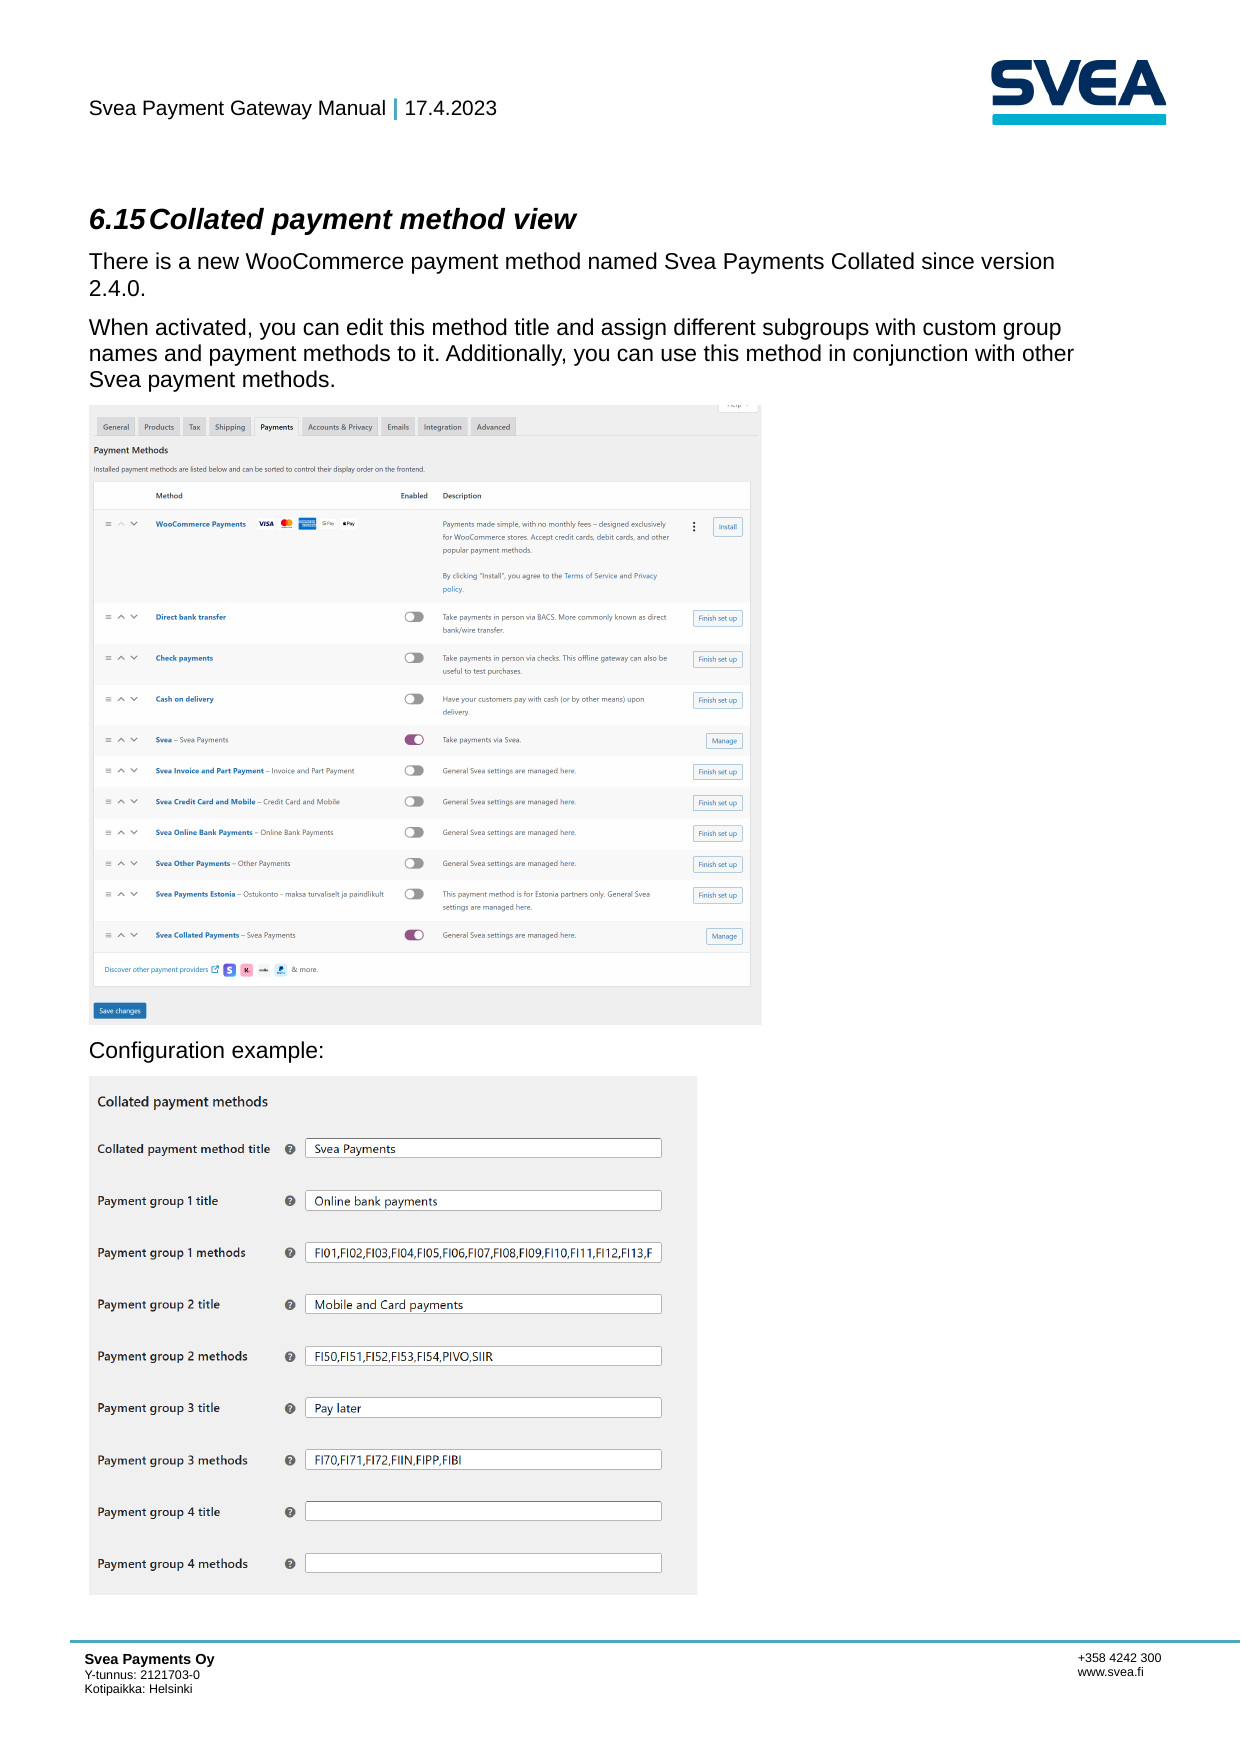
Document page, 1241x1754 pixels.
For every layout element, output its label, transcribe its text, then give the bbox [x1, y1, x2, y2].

picture [991, 60, 1167, 125]
text When activated, you can edit this method title and assign different subgroups with custom group names and payment methods to it. Additionally, you can use this method in conjunction with other Svea payment methods. [89, 313, 1093, 393]
subtitle Collated payment method view [89, 202, 1093, 236]
picture [88, 405, 762, 1025]
text Configuration example: [89, 1037, 1093, 1063]
picture [88, 1076, 698, 1595]
text There is a new WooCommerce payment method named Svea Payments Collated since version 2.4.0. [89, 248, 1093, 301]
